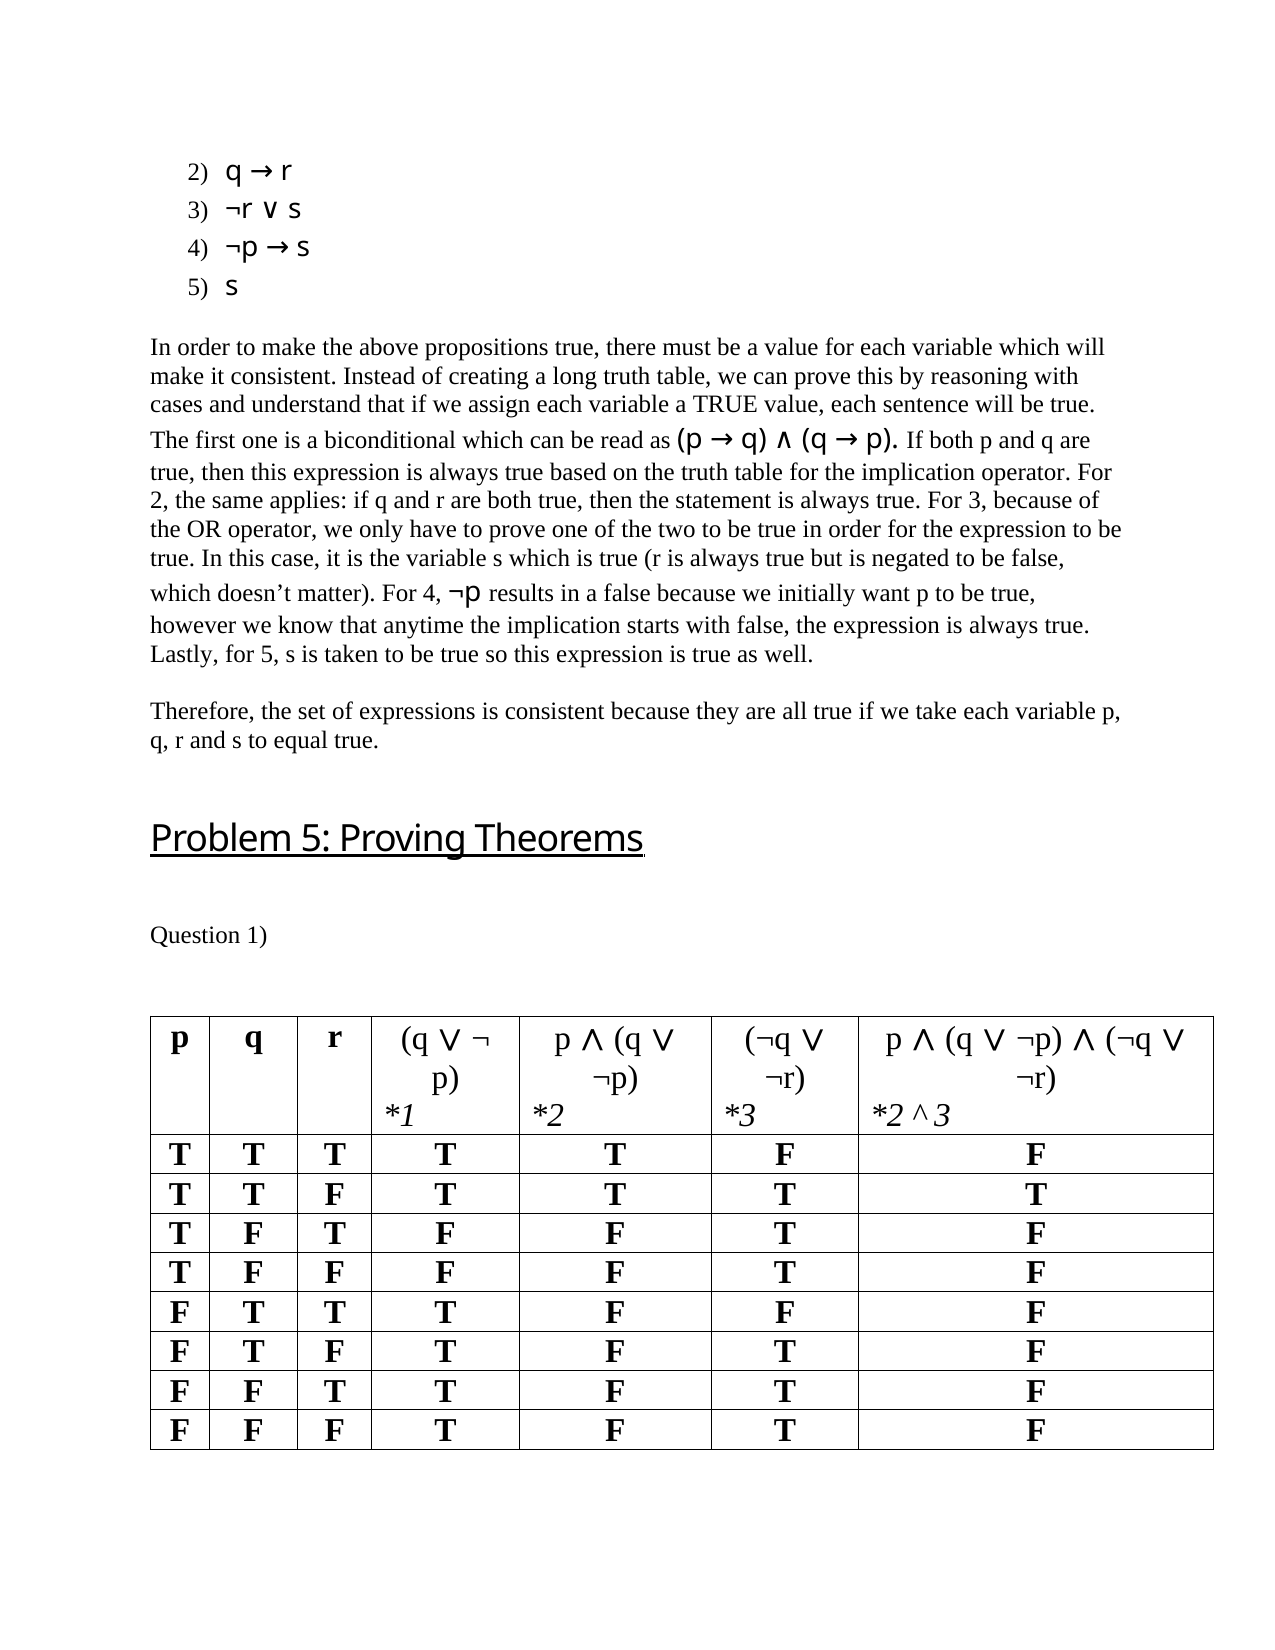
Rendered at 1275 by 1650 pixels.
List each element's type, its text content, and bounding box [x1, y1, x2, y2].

text Therefore, the set of expressions is consistent because they are all true if we take each variable p, q, r and s to equal true. [150, 696, 1125, 754]
table_cell F [210, 1371, 297, 1409]
table_cell T [372, 1332, 519, 1370]
table_cell T [712, 1371, 858, 1409]
table_cell F [210, 1253, 297, 1291]
list s [187, 265, 1125, 303]
table_cell F [859, 1410, 1213, 1449]
table_cell F [520, 1410, 711, 1449]
table_cell F [520, 1292, 711, 1331]
table_cell F [151, 1292, 209, 1331]
table_cell F [210, 1214, 297, 1252]
table_cell F [372, 1253, 519, 1291]
table_cell F [520, 1371, 711, 1409]
table_header (¬q ∨ ¬r) *3 [712, 1017, 858, 1134]
table_cell F [520, 1332, 711, 1370]
table_cell F [298, 1410, 371, 1449]
table_cell F [712, 1135, 858, 1173]
table_cell F [859, 1135, 1213, 1173]
title Problem 5: Proving Theorems [150, 811, 1125, 862]
table_cell T [712, 1332, 858, 1370]
table_cell T [298, 1214, 371, 1252]
list q → r [187, 150, 1125, 188]
table_cell T [298, 1135, 371, 1173]
table_cell T [151, 1253, 209, 1291]
table_header p [151, 1017, 209, 1134]
table_cell F [859, 1371, 1213, 1409]
table_cell T [210, 1292, 297, 1331]
table_header p ∧ (q ∨ ¬p) ∧ (¬q ∨ ¬r) *2 ^ 3 [859, 1017, 1213, 1134]
table_cell T [372, 1174, 519, 1212]
table_cell T [298, 1371, 371, 1409]
table_cell F [298, 1174, 371, 1212]
table_cell T [712, 1410, 858, 1449]
table_cell T [151, 1135, 209, 1173]
table_header q [210, 1017, 297, 1134]
table_cell F [712, 1292, 858, 1331]
table_cell T [520, 1135, 711, 1173]
table_cell T [151, 1174, 209, 1212]
table_cell T [210, 1174, 297, 1212]
table_cell T [151, 1214, 209, 1252]
table_cell T [859, 1174, 1213, 1212]
text In order to make the above propositions true, there must be a value for each variable which will make it consistent. Instead of creating a long truth table, we can prove this by reasoning with cases and understand that if we assign each variable a TRUE value, each sentence will be true. The first one is a biconditional which can be read as (p → q) ∧ (q → p). If both p and q are true, then this expression is always true based on the truth table for the implication operator. For 2, the same applies: if q and r are both true, then the statement is always true. For 3, because of the OR operator, we only have to prove one of the two to be true in order for the expression to be true. In this case, it is the variable s which is true (r is always true but is negated to be false, which doesn’t matter). For 4, ¬p results in a false because we initially want p to be true, however we know that anytime the implication starts with false, the expression is always true. Lastly, for 5, s is taken to be true so this expression is true as well. [150, 332, 1125, 667]
table_cell T [372, 1135, 519, 1173]
list ¬r ∨ s [187, 188, 1125, 227]
text Question 1) [150, 920, 1125, 948]
table_cell T [520, 1174, 711, 1212]
table_cell T [210, 1332, 297, 1370]
table_cell F [210, 1410, 297, 1449]
table_cell F [520, 1253, 711, 1291]
table_cell T [712, 1214, 858, 1252]
table_cell T [712, 1253, 858, 1291]
table_cell T [298, 1292, 371, 1331]
table_header (q ∨ ¬ p) *1 [372, 1017, 519, 1134]
table_cell F [859, 1292, 1213, 1331]
table_cell F [372, 1214, 519, 1252]
table_cell F [859, 1214, 1213, 1252]
table_cell T [712, 1174, 858, 1212]
table_cell F [151, 1410, 209, 1449]
table_cell F [859, 1253, 1213, 1291]
table_cell T [210, 1135, 297, 1173]
table_cell F [151, 1371, 209, 1409]
table_header r [298, 1017, 371, 1134]
table_cell F [298, 1332, 371, 1370]
table_cell T [372, 1410, 519, 1449]
table_cell T [372, 1292, 519, 1331]
table_cell F [859, 1332, 1213, 1370]
table_cell T [372, 1371, 519, 1409]
table_header p ∧ (q ∨ ¬p) *2 [520, 1017, 711, 1134]
table_cell F [151, 1332, 209, 1370]
table_cell F [520, 1214, 711, 1252]
table_cell F [298, 1253, 371, 1291]
list ¬p → s [187, 227, 1125, 265]
